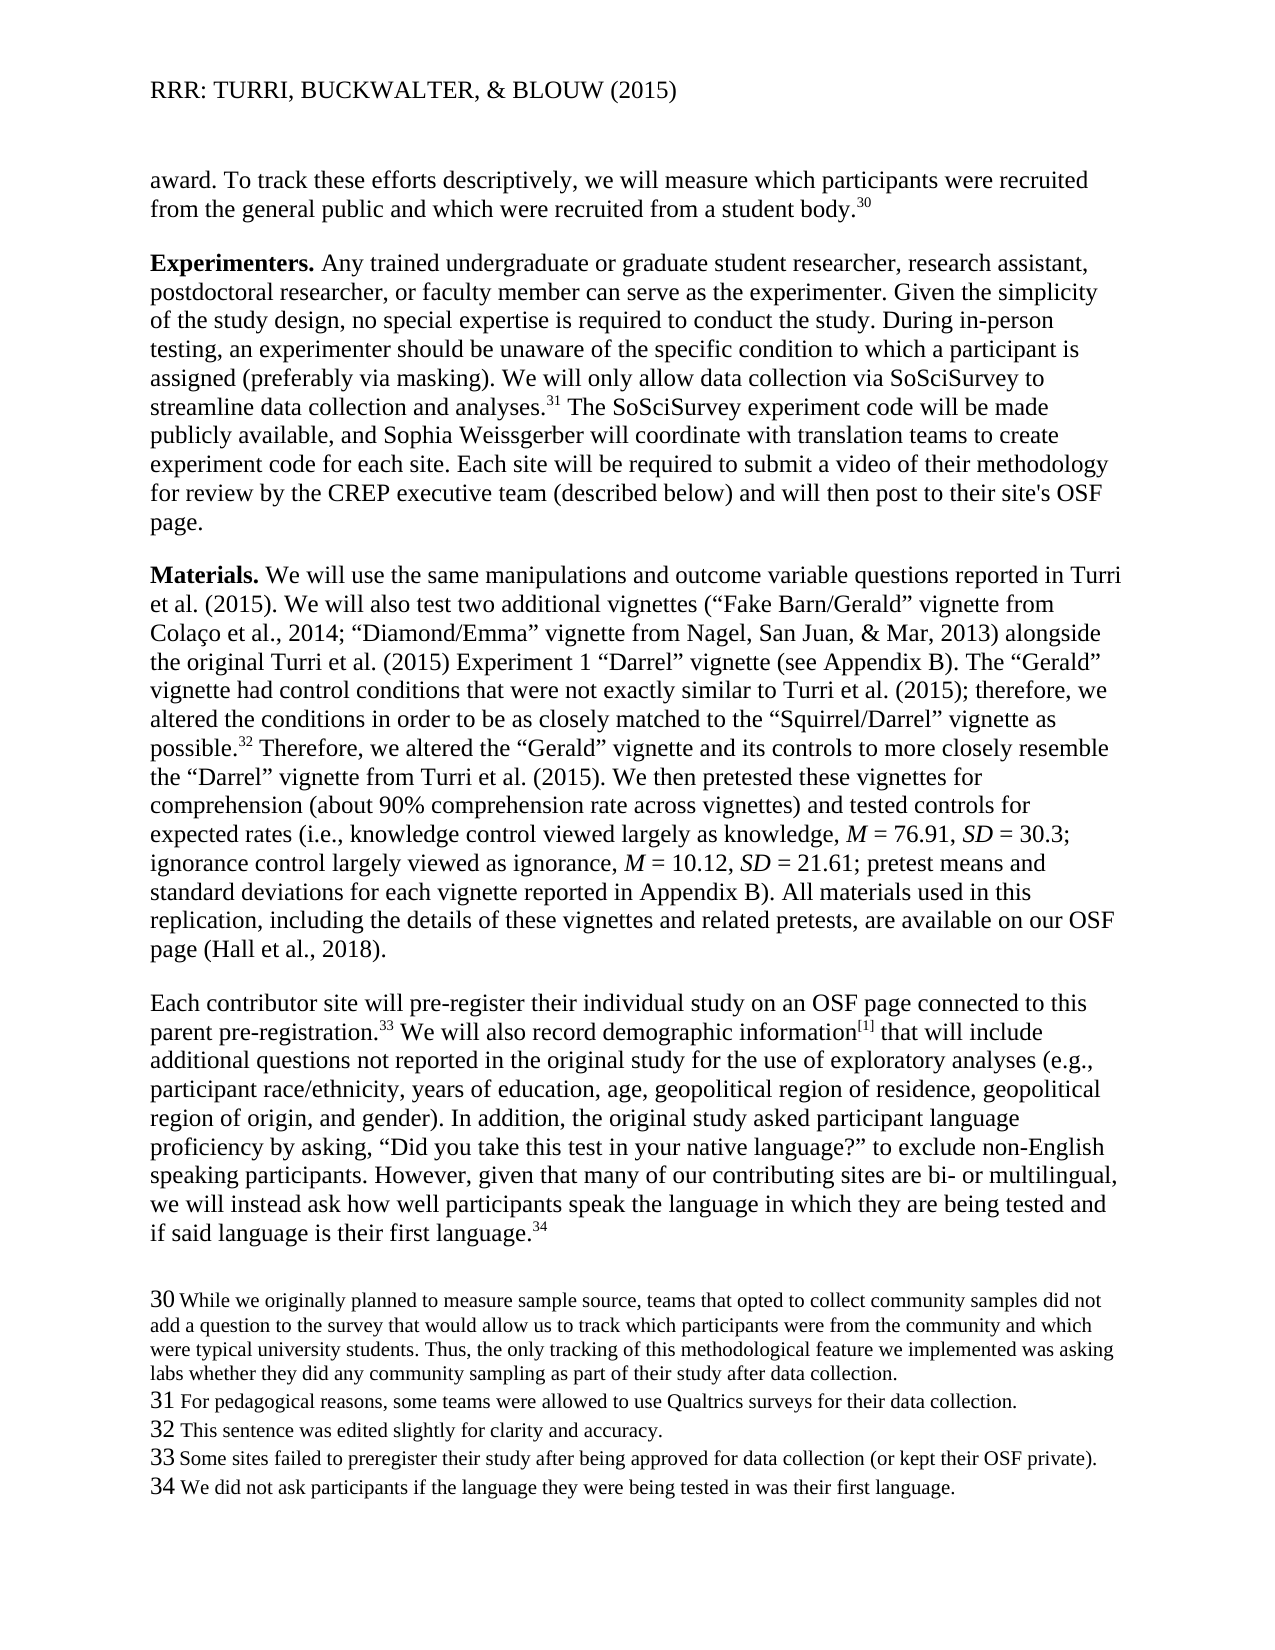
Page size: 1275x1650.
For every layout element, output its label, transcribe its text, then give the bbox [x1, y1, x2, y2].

text All participants will be asked whether they participated in this study before and will be excluded if they have (in part, to avoid “superturkers”). To further our ability to generalize beyond typical university samples, we will also encourage (but not require) sites to collect an additional non-university sample (N = 50) by including a protocol for collecting non-university participants in their sampling plan - which will be rewarded with a higher author order and a CREP quality award. To track these efforts descriptively, we will measure which participants were recruited from the general public and which were recruited from a student body. [150, 165, 1125, 223]
text Each contributor site will pre-register their individual study on an OSF page connected to this parent pre-registration. We will also record demographic information[1] that will include additional questions not reported in the original study for the use of exploratory analyses (e.g., participant race/ethnicity, years of education, age, geopolitical region of residence, geopolitical region of origin, and gender). In addition, the original study asked participant language proficiency by asking, “Did you take this test in your native language?” to exclude non-English speaking participants. However, given that many of our contributing sites are bi- or multilingual, we will instead ask how well participants speak the language in which they are being tested and if said language is their first language. [150, 988, 1125, 1247]
text Experimenters. Any trained undergraduate or graduate student researcher, research assistant, postdoctoral researcher, or faculty member can serve as the experimenter. Given the simplicity of the study design, no special expertise is required to conduct the study. During in-person testing, an experimenter should be unaware of the specific condition to which a participant is assigned (preferably via masking). We will only allow data collection via SoSciSurvey to streamline data collection and analyses. The SoSciSurvey experiment code will be made publicly available, and Sophia Weissgerber will coordinate with translation teams to create experiment code for each site. Each site will be required to submit a video of their methodology for review by the CREP executive team (described below) and will then post to their site's OSF page. [150, 248, 1125, 535]
text Materials. We will use the same manipulations and outcome variable questions reported in Turri et al. (2015). We will also test two additional vignettes (“Fake Barn/Gerald” vignette from Colaço et al., 2014; “Diamond/Emma” vignette from Nagel, San Juan, & Mar, 2013) alongside the original Turri et al. (2015) Experiment 1 “Darrel” vignette (see Appendix B). The “Gerald” vignette had control conditions that were not exactly similar to Turri et al. (2015); therefore, we altered the conditions in order to be as closely matched to the “Squirrel/Darrel” vignette as possible. Therefore, we altered the “Gerald” vignette and its controls to more closely resemble the “Darrel” vignette from Turri et al. (2015). We then pretested these vignettes for comprehension (about 90% comprehension rate across vignettes) and tested controls for expected rates (i.e., knowledge control viewed largely as knowledge, M = 76.91, SD = 30.3; ignorance control largely viewed as ignorance, M = 10.12, SD = 21.61; pretest means and standard deviations for each vignette reported in Appendix B). All materials used in this replication, including the details of these vignettes and related pretests, are available on our OSF page (Hall et al., 2018). [150, 560, 1125, 963]
